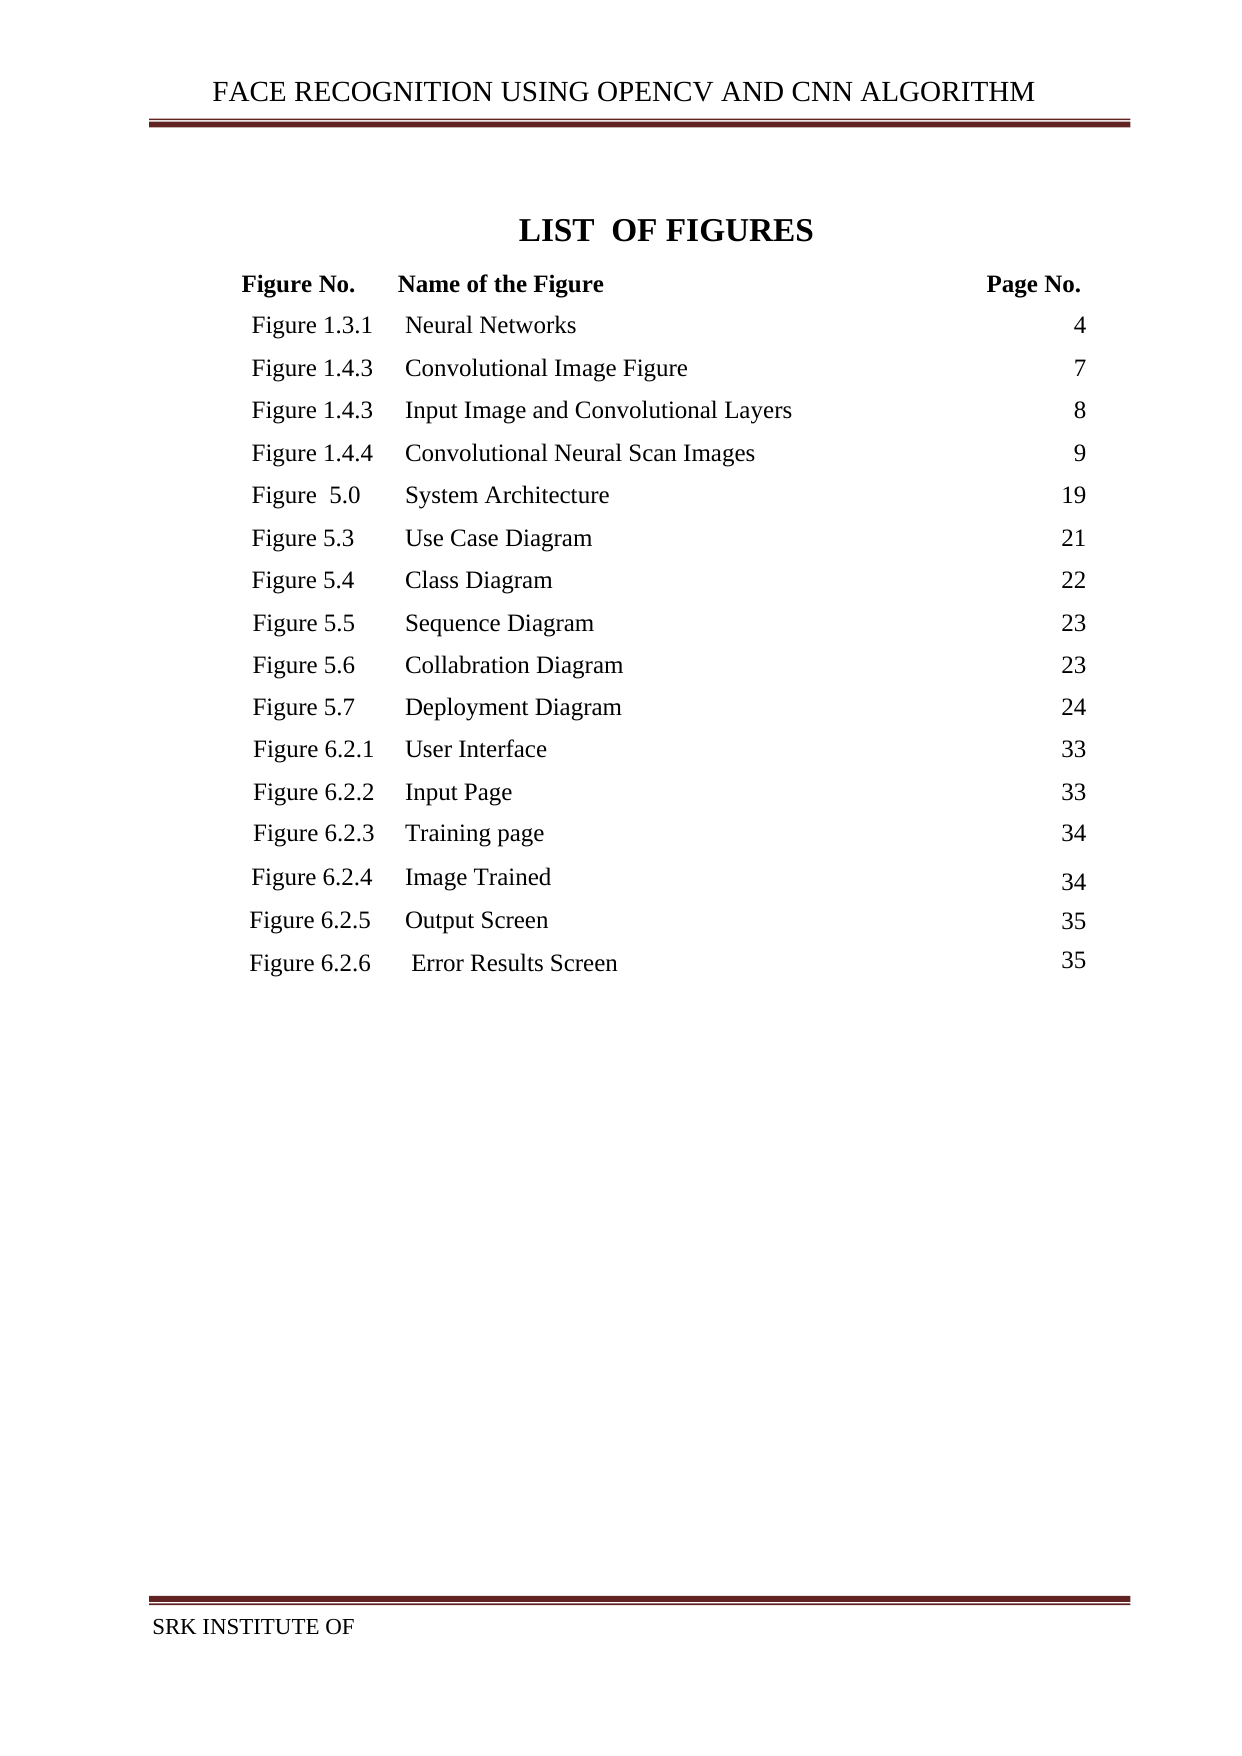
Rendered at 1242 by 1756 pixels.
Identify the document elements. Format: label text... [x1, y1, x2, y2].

table_cell 23 [824, 601, 1106, 644]
table_header Name of the Figure [386, 270, 824, 304]
table_cell 4 [824, 305, 1106, 346]
table_cell Collabration Diagram [386, 644, 824, 686]
table_cell 33 [824, 728, 1106, 771]
table_cell Figure 5.6 [221, 644, 386, 686]
table_cell Figure 5.0 [221, 474, 386, 516]
table_cell Figure 1.4.3 [221, 346, 386, 389]
table_cell Figure 1.4.4 [221, 431, 386, 474]
table_cell 22 [824, 559, 1106, 601]
table_cell 33 [824, 771, 1106, 813]
table_cell Figure 5.4 [221, 559, 386, 601]
table_cell Class Diagram [386, 559, 824, 601]
table_cell 19 [824, 474, 1106, 516]
table_cell Figure 6.2.1 [221, 728, 386, 771]
table_cell Input Page [386, 771, 824, 813]
table_cell Sequence Diagram [386, 601, 824, 644]
table_cell 9 [824, 431, 1106, 474]
table_cell Deployment Diagram [386, 686, 824, 728]
table_cell Neural Networks [386, 305, 824, 346]
table_cell Figure 1.3.1 [221, 305, 386, 346]
table_cell System Architecture [386, 474, 824, 516]
table_cell Figure 5.7 [221, 686, 386, 728]
table_cell 24 [824, 686, 1106, 728]
table_header Figure No. [221, 270, 386, 304]
table_cell Figure 6.2.3 Figure 6.2.4 Figure 6.2.5 Figure 6.2.6 [221, 813, 386, 1094]
table_cell Convolutional Neural Scan Images [386, 431, 824, 474]
table_cell Convolutional Image Figure [386, 346, 824, 389]
table_cell 23 [824, 644, 1106, 686]
table_cell User Interface [386, 728, 824, 771]
table_cell 34 34 35 35 [824, 813, 1106, 1094]
table_cell Use Case Diagram [386, 516, 824, 559]
table_cell Figure 5.5 [221, 601, 386, 644]
table_cell Figure 6.2.2 [221, 771, 386, 813]
table_cell Figure 1.4.3 [221, 389, 386, 431]
table_cell 8 [824, 389, 1106, 431]
table_cell 21 [824, 516, 1106, 559]
table_header Page No. [824, 270, 1106, 304]
subtitle LIST OF FIGURES [205, 211, 1127, 249]
table_cell Input Image and Convolutional Layers [386, 389, 824, 431]
table_cell Figure 5.3 [221, 516, 386, 559]
table_cell 7 [824, 346, 1106, 389]
table_cell Training page Image Trained Output Screen Error Results Screen [386, 813, 824, 1094]
